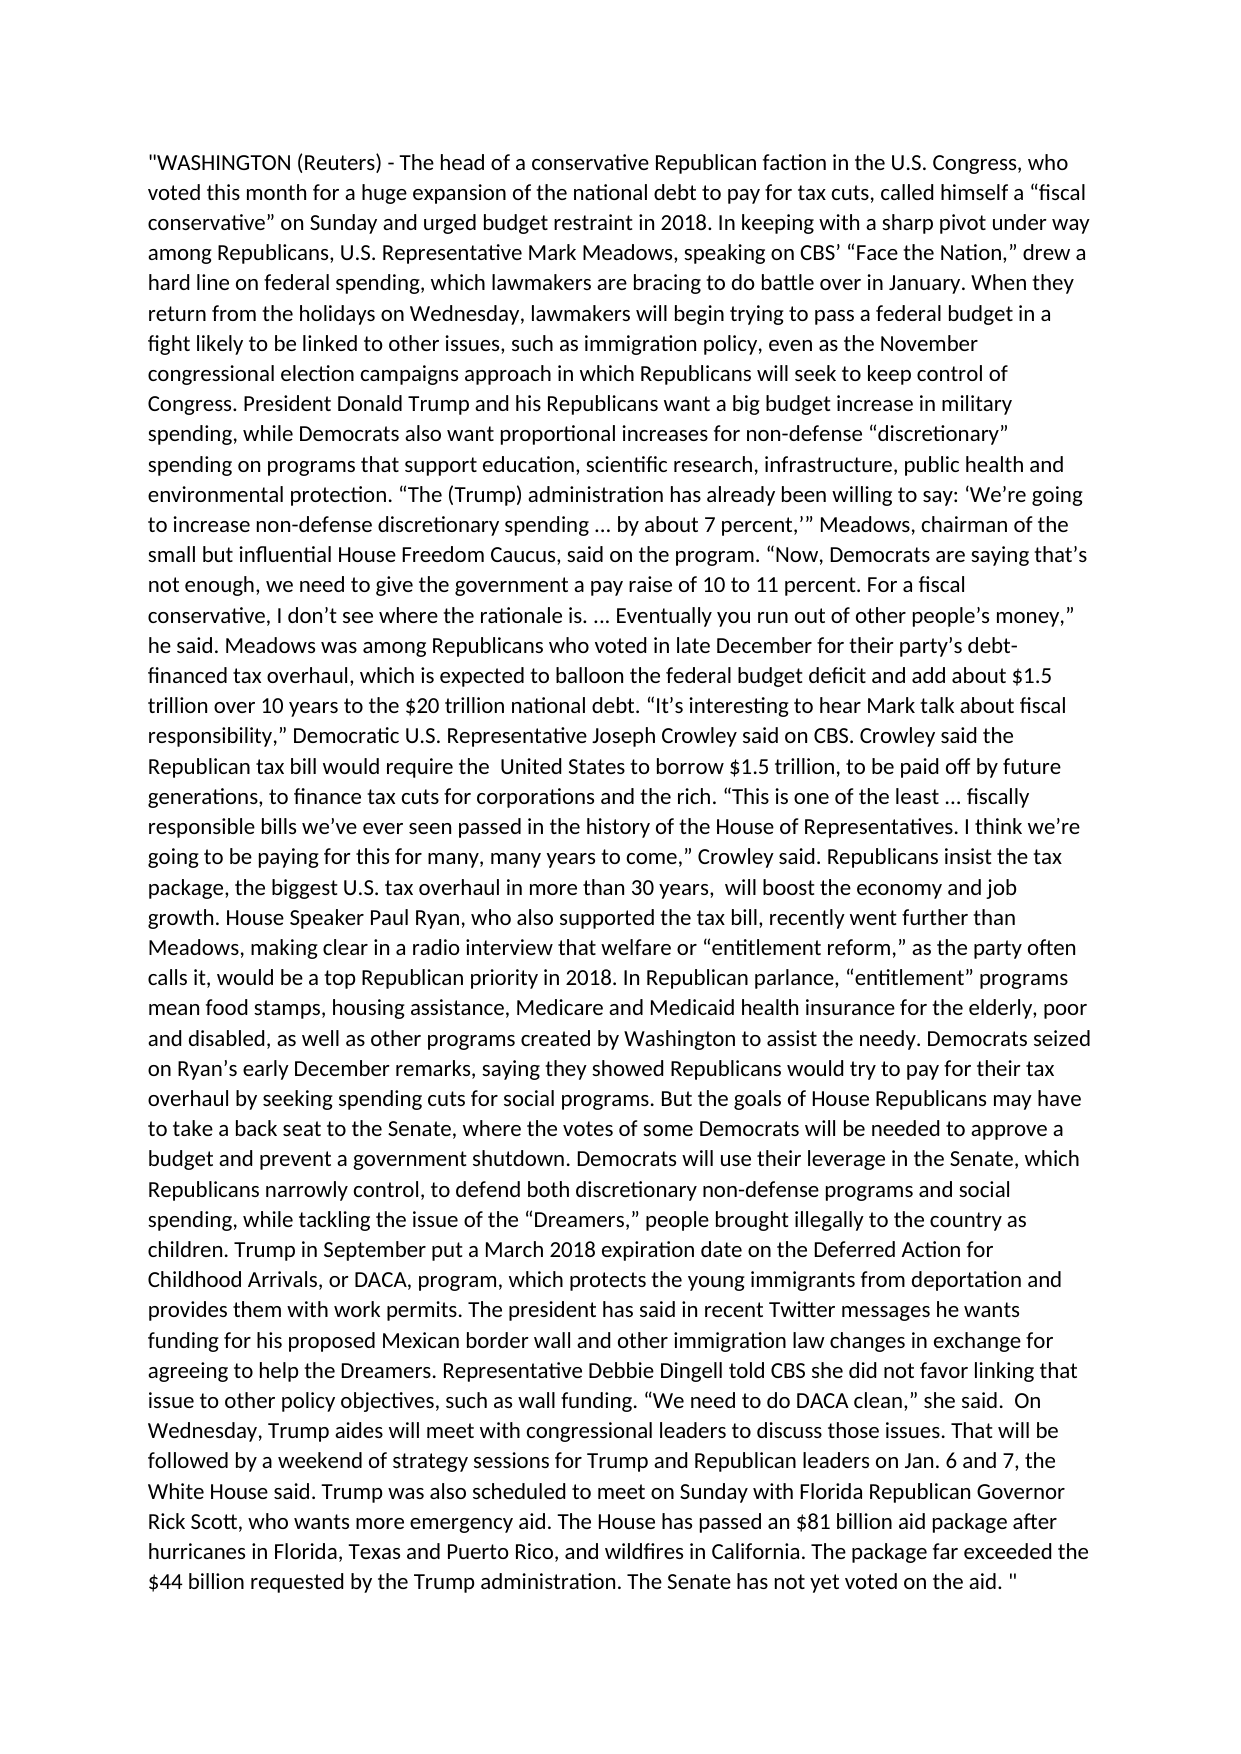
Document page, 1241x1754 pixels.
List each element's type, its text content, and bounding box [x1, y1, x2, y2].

text "WASHINGTON (Reuters) - The head of a conservative Republican faction in the U.S. Congress, who voted this month for a huge expansion of the national debt to pay for tax cuts, called himself a “fiscal conservative” on Sunday and urged budget restraint in 2018. In keeping with a sharp pivot under way among Republicans, U.S. Representative Mark Meadows, speaking on CBS’ “Face the Nation,” drew a hard line on federal spending, which lawmakers are bracing to do battle over in January. When they return from the holidays on Wednesday, lawmakers will begin trying to pass a federal budget in a fight likely to be linked to other issues, such as immigration policy, even as the November congressional election campaigns approach in which Republicans will seek to keep control of Congress. President Donald Trump and his Republicans want a big budget increase in military spending, while Democrats also want proportional increases for non-defense “discretionary” spending on programs that support education, scientific research, infrastructure, public health and environmental protection. “The (Trump) administration has already been willing to say: ‘We’re going to increase non-defense discretionary spending ... by about 7 percent,’” Meadows, chairman of the small but influential House Freedom Caucus, said on the program. “Now, Democrats are saying that’s not enough, we need to give the government a pay raise of 10 to 11 percent. For a fiscal conservative, I don’t see where the rationale is. ... Eventually you run out of other people’s money,” he said. Meadows was among Republicans who voted in late December for their party’s debt-financed tax overhaul, which is expected to balloon the federal budget deficit and add about $1.5 trillion over 10 years to the $20 trillion national debt. “It’s interesting to hear Mark talk about fiscal responsibility,” Democratic U.S. Representative Joseph Crowley said on CBS. Crowley said the Republican tax bill would require the United States to borrow $1.5 trillion, to be paid off by future generations, to finance tax cuts for corporations and the rich. “This is one of the least ... fiscally responsible bills we’ve ever seen passed in the history of the House of Representatives. I think we’re going to be paying for this for many, many years to come,” Crowley said. Republicans insist the tax package, the biggest U.S. tax overhaul in more than 30 years, will boost the economy and job growth. House Speaker Paul Ryan, who also supported the tax bill, recently went further than Meadows, making clear in a radio interview that welfare or “entitlement reform,” as the party often calls it, would be a top Republican priority in 2018. In Republican parlance, “entitlement” programs mean food stamps, housing assistance, Medicare and Medicaid health insurance for the elderly, poor and disabled, as well as other programs created by Washington to assist the needy. Democrats seized on Ryan’s early December remarks, saying they showed Republicans would try to pay for their tax overhaul by seeking spending cuts for social programs. But the goals of House Republicans may have to take a back seat to the Senate, where the votes of some Democrats will be needed to approve a budget and prevent a government shutdown. Democrats will use their leverage in the Senate, which Republicans narrowly control, to defend both discretionary non-defense programs and social spending, while tackling the issue of the “Dreamers,” people brought illegally to the country as children. Trump in September put a March 2018 expiration date on the Deferred Action for Childhood Arrivals, or DACA, program, which protects the young immigrants from deportation and provides them with work permits. The president has said in recent Twitter messages he wants funding for his proposed Mexican border wall and other immigration law changes in exchange for agreeing to help the Dreamers. Representative Debbie Dingell told CBS she did not favor linking that issue to other policy objectives, such as wall funding. “We need to do DACA clean,” she said. On Wednesday, Trump aides will meet with congressional leaders to discuss those issues. That will be followed by a weekend of strategy sessions for Trump and Republican leaders on Jan. 6 and 7, the White House said. Trump was also scheduled to meet on Sunday with Florida Republican Governor Rick Scott, who wants more emergency aid. The House has passed an $81 billion aid package after hurricanes in Florida, Texas and Puerto Rico, and wildfires in California. The package far exceeded the $44 billion requested by the Trump administration. The Senate has not yet voted on the aid. " [148, 148, 1093, 1595]
